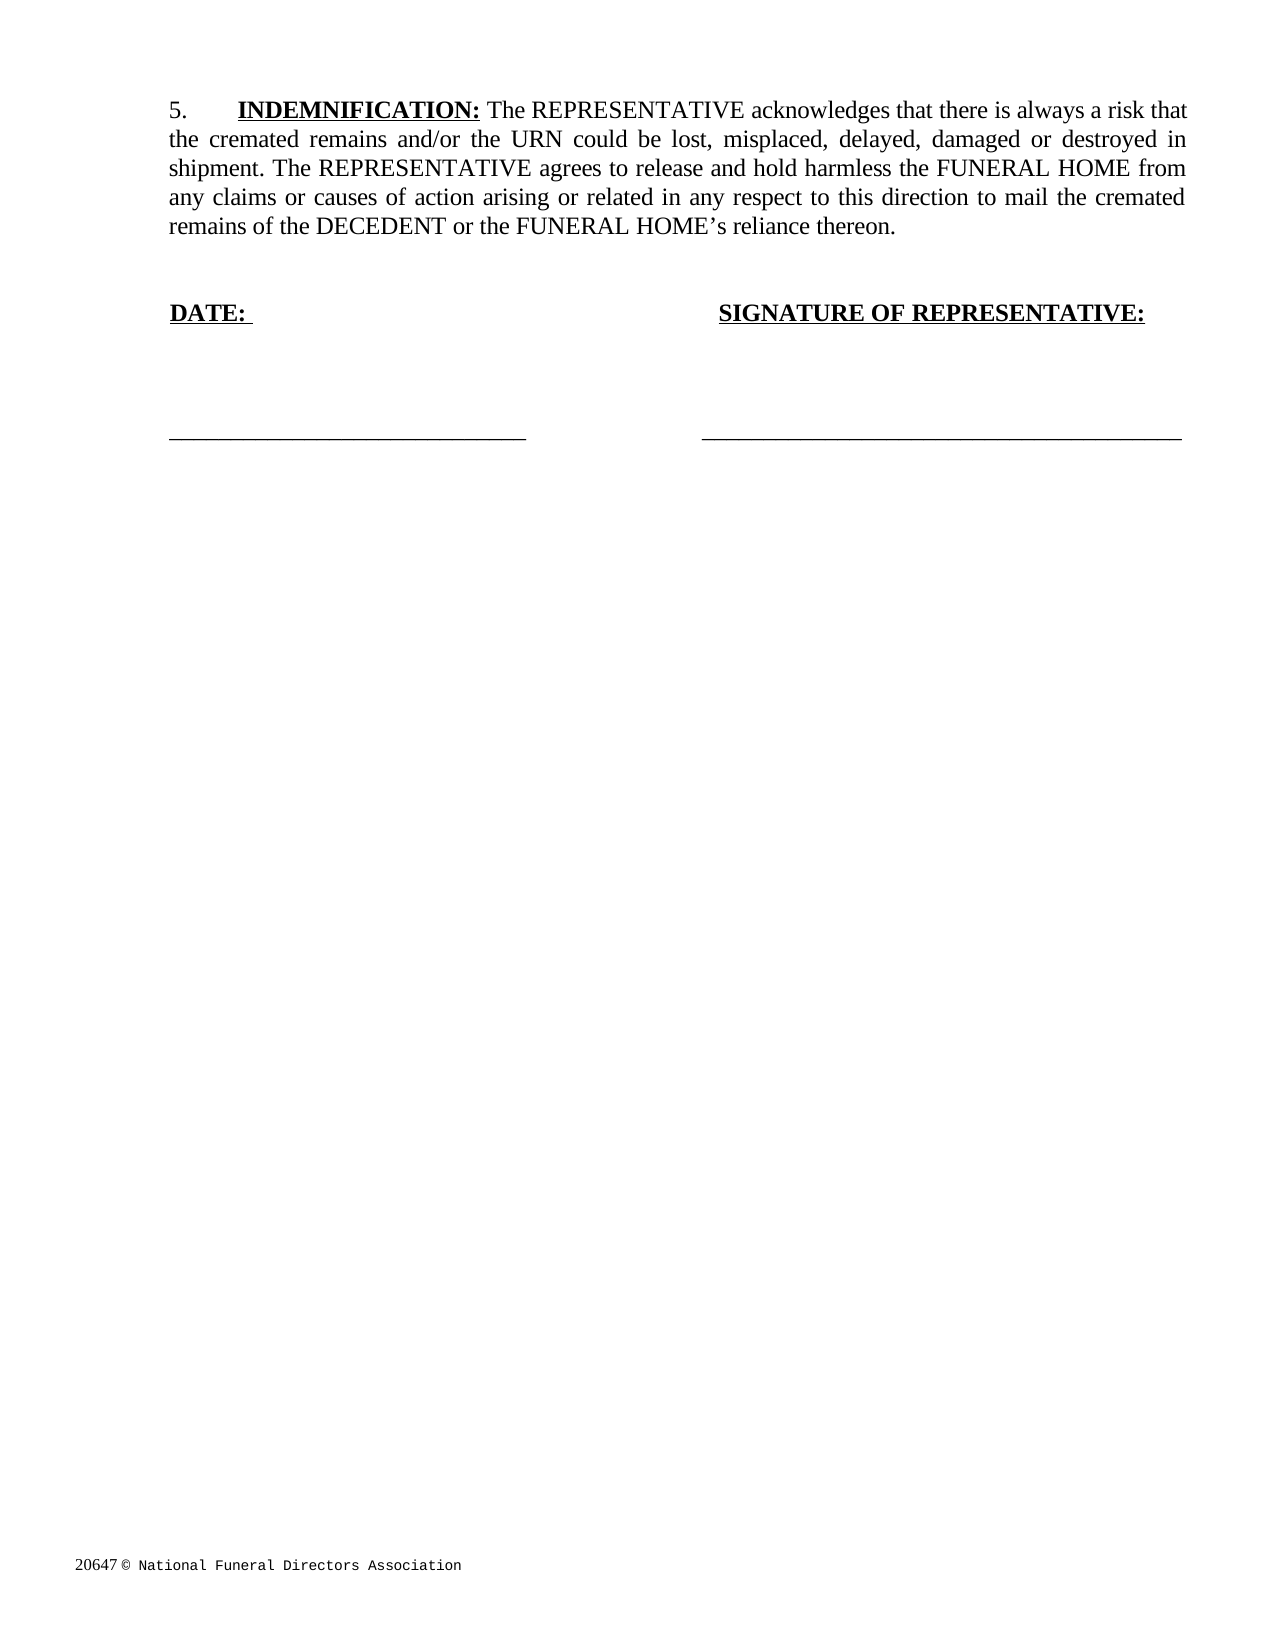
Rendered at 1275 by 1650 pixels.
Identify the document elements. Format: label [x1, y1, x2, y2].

table_header [75, 95, 1200, 472]
